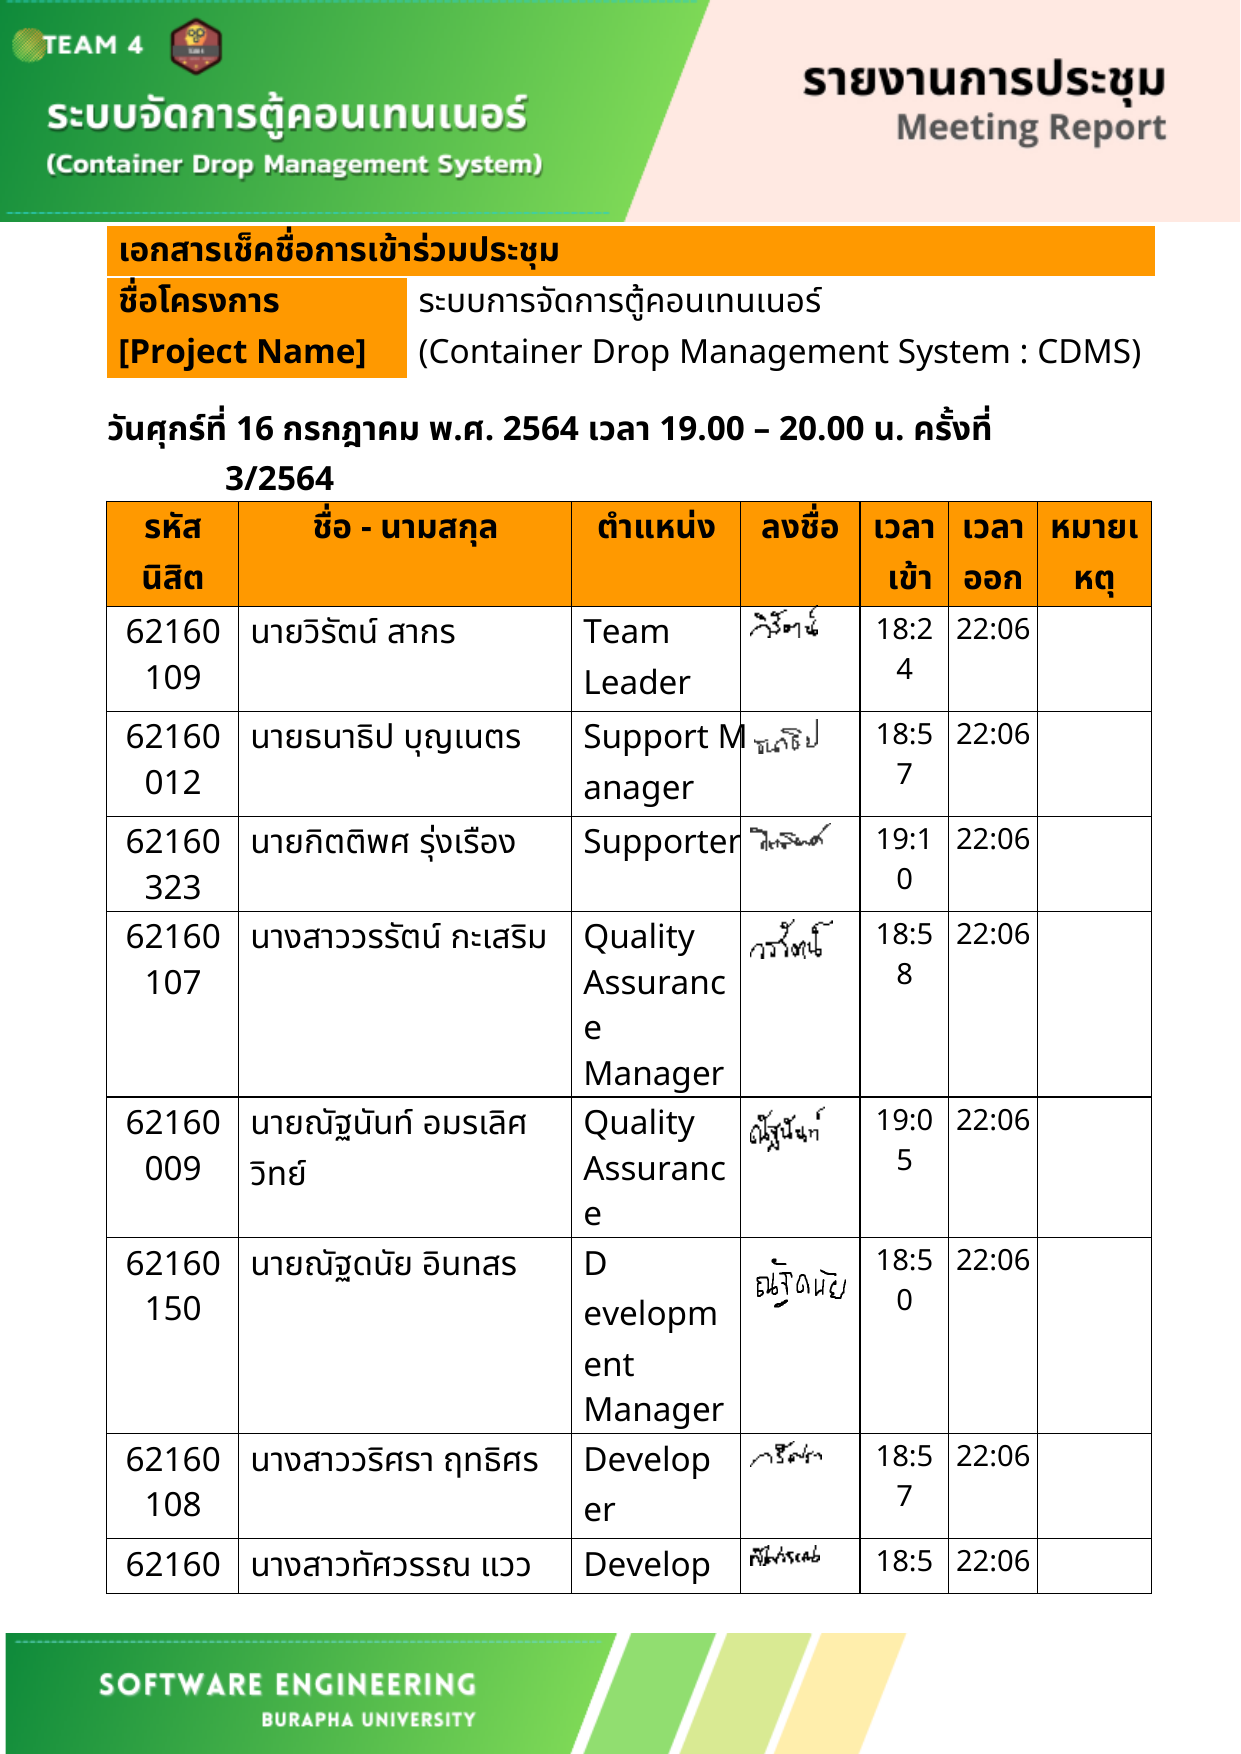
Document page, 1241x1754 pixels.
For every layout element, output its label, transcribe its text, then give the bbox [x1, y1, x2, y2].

table_cell 62160012 [107, 712, 238, 816]
picture [750, 1104, 825, 1152]
picture [0, 0, 1241, 222]
table_cell 19:05 [861, 1098, 948, 1237]
table_cell 22:06 [949, 1434, 1037, 1538]
table_cell 62160323 [107, 817, 238, 911]
table_cell 22:06 [949, 1539, 1037, 1592]
table_cell 62160009 [107, 1098, 238, 1237]
table_cell นายธนาธิป บุญเนตร [239, 712, 571, 816]
table_cell 18:50 [861, 1238, 948, 1433]
table_cell [741, 1434, 859, 1538]
picture [750, 1441, 822, 1467]
table_cell 62160150 [107, 1238, 238, 1433]
table_cell Support Manager [572, 712, 740, 816]
table_cell [741, 607, 859, 711]
table_cell 22:06 [949, 1098, 1037, 1237]
table_cell นายวิรัตน์ สากร [239, 607, 571, 711]
table_cell ระบบการจัดการตู้คอนเทนเนอร์ (Container Drop Management System : CDMS) [408, 278, 1155, 378]
picture [750, 605, 818, 638]
picture [751, 1252, 848, 1308]
table_cell 18:58 [861, 912, 948, 1096]
table_cell Developer [572, 1434, 740, 1538]
table_cell [741, 712, 859, 816]
table_cell 62160153 [107, 1539, 238, 1592]
table_header ลงชื่อ [741, 502, 859, 606]
table_header เวลาออก [949, 502, 1037, 606]
table_cell 22:06 [949, 912, 1037, 1096]
table_cell 62160109 [107, 607, 238, 711]
picture [5, 1633, 1150, 1754]
table_cell นายณัฐนันท์ อมรเลิศวิทย์ [239, 1098, 571, 1237]
table_cell Quality Assurance [572, 1098, 740, 1237]
table_cell 18:57 [861, 1434, 948, 1538]
table_cell [1038, 817, 1151, 911]
table_cell Supporter [572, 817, 740, 911]
picture [754, 719, 818, 754]
table_header รหัสนิสิต [107, 502, 238, 606]
table_header ตำแหน่ง [572, 502, 740, 606]
table_cell [1038, 1539, 1151, 1592]
text วันศุกร์ที่ 16 กรกฎาคม พ.ศ. 2564 เวลา 19.00 – 20.00 น. ครั้งที่ 3/2564 [107, 404, 1090, 501]
table_header ชื่อ - นามสกุล [239, 502, 571, 606]
table_cell 22:06 [949, 607, 1037, 711]
table_cell Quality Assurance Manager [572, 912, 740, 1096]
table_cell นายณัฐดนัย อินทสร [239, 1238, 571, 1433]
table_cell 19:10 [861, 817, 948, 911]
table_cell 62160107 [107, 912, 238, 1096]
table_cell Development Manager [572, 1238, 740, 1433]
table_cell [741, 1539, 859, 1592]
table_cell [1038, 712, 1151, 816]
table_cell [741, 912, 859, 1096]
table_cell 22:06 [949, 1238, 1037, 1433]
table_cell ชื่อโครงการ [Project Name] [107, 278, 407, 378]
table_cell [741, 817, 859, 911]
table_header เอกสารเช็คชื่อการเข้าร่วมประชุม [107, 226, 1155, 276]
table_header หมายเหตุ [1038, 502, 1151, 606]
table_cell 18:57 [861, 712, 948, 816]
table_cell [1038, 607, 1151, 711]
table_cell [741, 1098, 859, 1237]
table_cell 18:50 [861, 1539, 948, 1592]
picture [750, 823, 831, 851]
picture [750, 1545, 820, 1566]
table_cell นางสาวทัศวรรณ แววหงษ์ [239, 1539, 571, 1592]
table_cell 22:06 [949, 817, 1037, 911]
table_cell Team Leader [572, 607, 740, 711]
table_cell [741, 1238, 859, 1433]
table_cell 22:06 [949, 712, 1037, 816]
table_header เวลาเข้า [861, 502, 948, 606]
table_cell นางสาววริศรา ฤทธิศร [239, 1434, 571, 1538]
table_cell [1038, 1098, 1151, 1237]
table_cell Developer [572, 1539, 740, 1592]
table_cell 62160108 [107, 1434, 238, 1538]
picture [750, 919, 833, 959]
table_cell 18:24 [861, 607, 948, 711]
table_cell นายกิตติพศ รุ่งเรือง [239, 817, 571, 911]
table_cell [1038, 912, 1151, 1096]
table_cell [1038, 1434, 1151, 1538]
table_cell [1038, 1238, 1151, 1433]
table_cell นางสาววรรัตน์ กะเสริม [239, 912, 571, 1096]
